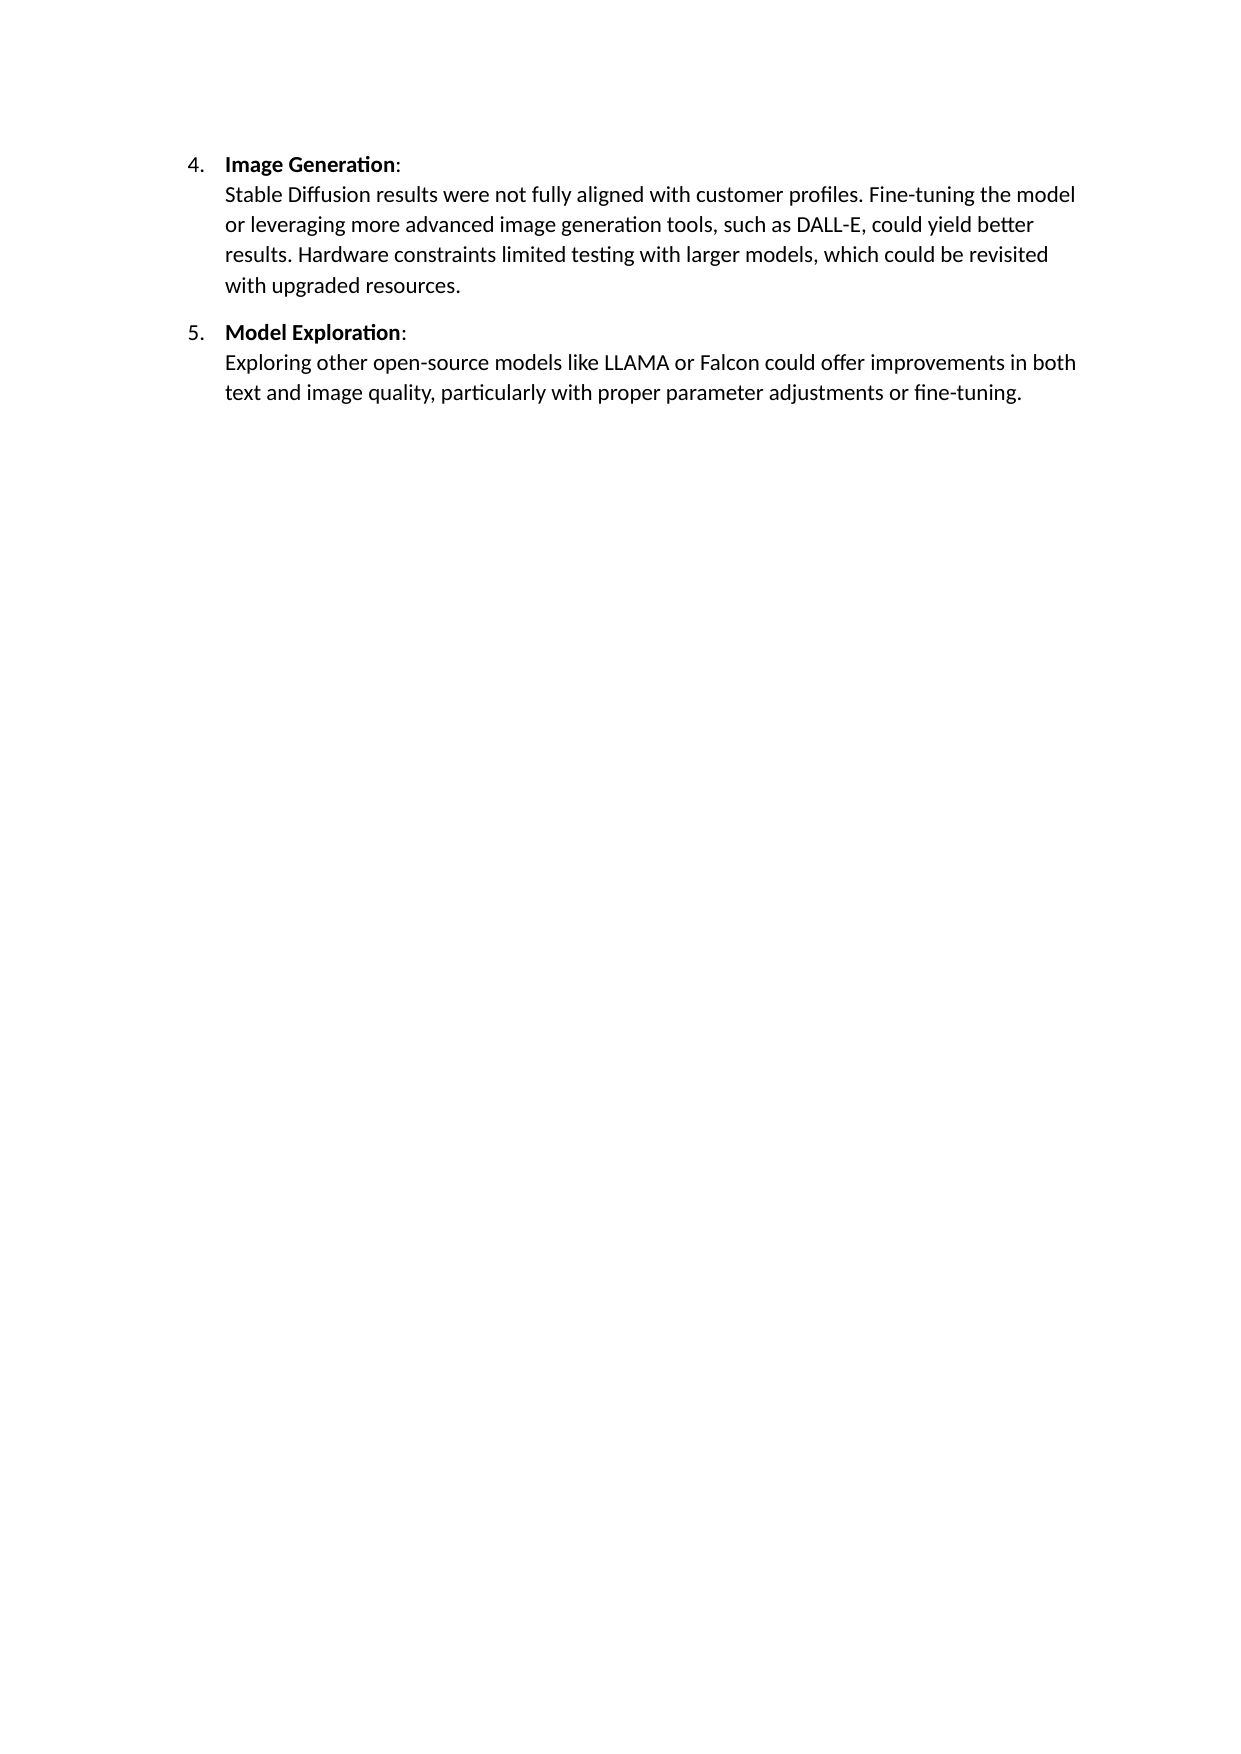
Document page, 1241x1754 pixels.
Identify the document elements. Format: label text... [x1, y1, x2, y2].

list Model Exploration: Exploring other open-source models like LLAMA or Falcon could offer improvements in both text and image quality, particularly with proper parameter adjustments or fine-tuning. [187, 318, 1090, 406]
list Image Generation: Stable Diffusion results were not fully aligned with customer profiles. Fine-tuning the model or leveraging more advanced image generation tools, such as DALL-E, could yield better results. Hardware constraints limited testing with larger models, which could be revisited with upgraded resources. [187, 150, 1090, 299]
